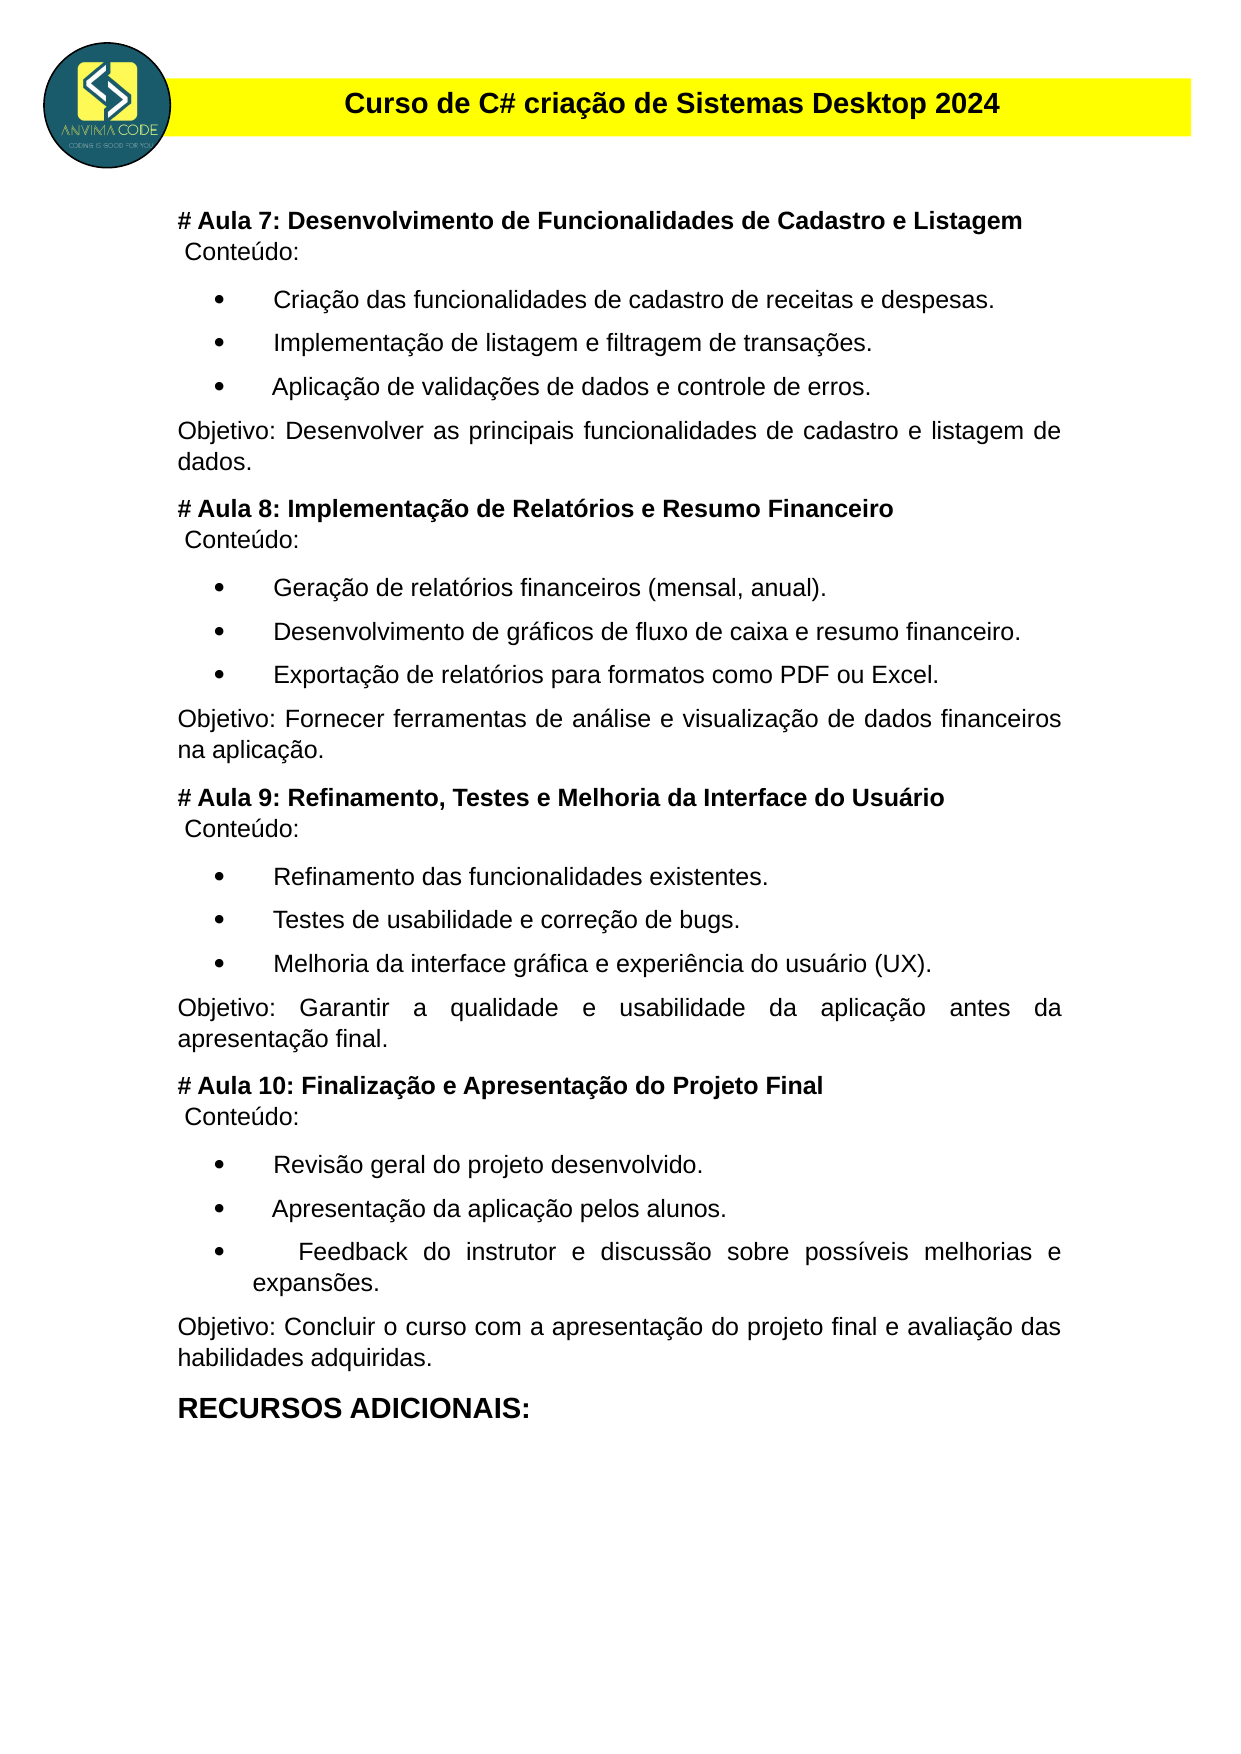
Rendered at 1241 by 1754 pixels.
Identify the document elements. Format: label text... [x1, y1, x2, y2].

subtitle Melhoria da interface gráfica e experiência do usuário (UX). [215, 949, 1063, 978]
subtitle Feedback do instrutor e discussão sobre possíveis melhorias e expansões. [215, 1237, 1063, 1297]
subtitle Recursos Adicionais: [177, 1391, 1063, 1424]
text Conteúdo: [177, 1102, 1063, 1131]
picture [45, 44, 169, 166]
subtitle Geração de relatórios financeiros (mensal, anual). [215, 573, 1063, 602]
subtitle # Aula 10: Finalização e Apresentação do Projeto Final [177, 1071, 1063, 1100]
subtitle Implementação de listagem e filtragem de transações. [215, 328, 1063, 357]
text Objetivo: Desenvolver as principais funcionalidades de cadastro e listagem de dados. [177, 416, 1063, 475]
text Conteúdo: [177, 525, 1063, 554]
text Objetivo: Concluir o curso com a apresentação do projeto final e avaliação das habilidades adquiridas. [177, 1312, 1063, 1372]
subtitle Desenvolvimento de gráficos de fluxo de caixa e resumo financeiro. [215, 617, 1063, 646]
subtitle Apresentação da aplicação pelos alunos. [215, 1194, 1063, 1222]
subtitle Refinamento das funcionalidades existentes. [215, 862, 1063, 890]
text Objetivo: Garantir a qualidade e usabilidade da aplicação antes da apresentação final. [177, 992, 1063, 1052]
subtitle # Aula 8: Implementação de Relatórios e Resumo Financeiro [177, 494, 1063, 523]
text Conteúdo: [177, 237, 1063, 266]
subtitle Criação das funcionalidades de cadastro de receitas e despesas. [215, 285, 1063, 313]
text Objetivo: Fornecer ferramentas de análise e visualização de dados financeiros na aplicação. [177, 704, 1063, 764]
subtitle # Aula 7: Desenvolvimento de Funcionalidades de Cadastro e Listagem [177, 206, 1063, 235]
text Conteúdo: [177, 814, 1063, 843]
subtitle Testes de usabilidade e correção de bugs. [215, 905, 1063, 934]
subtitle # Aula 9: Refinamento, Testes e Melhoria da Interface do Usuário [177, 783, 1063, 812]
subtitle Aplicação de validações de dados e controle de erros. [215, 372, 1063, 401]
subtitle Exportação de relatórios para formatos como PDF ou Excel. [215, 660, 1063, 689]
subtitle Revisão geral do projeto desenvolvido. [215, 1150, 1063, 1179]
